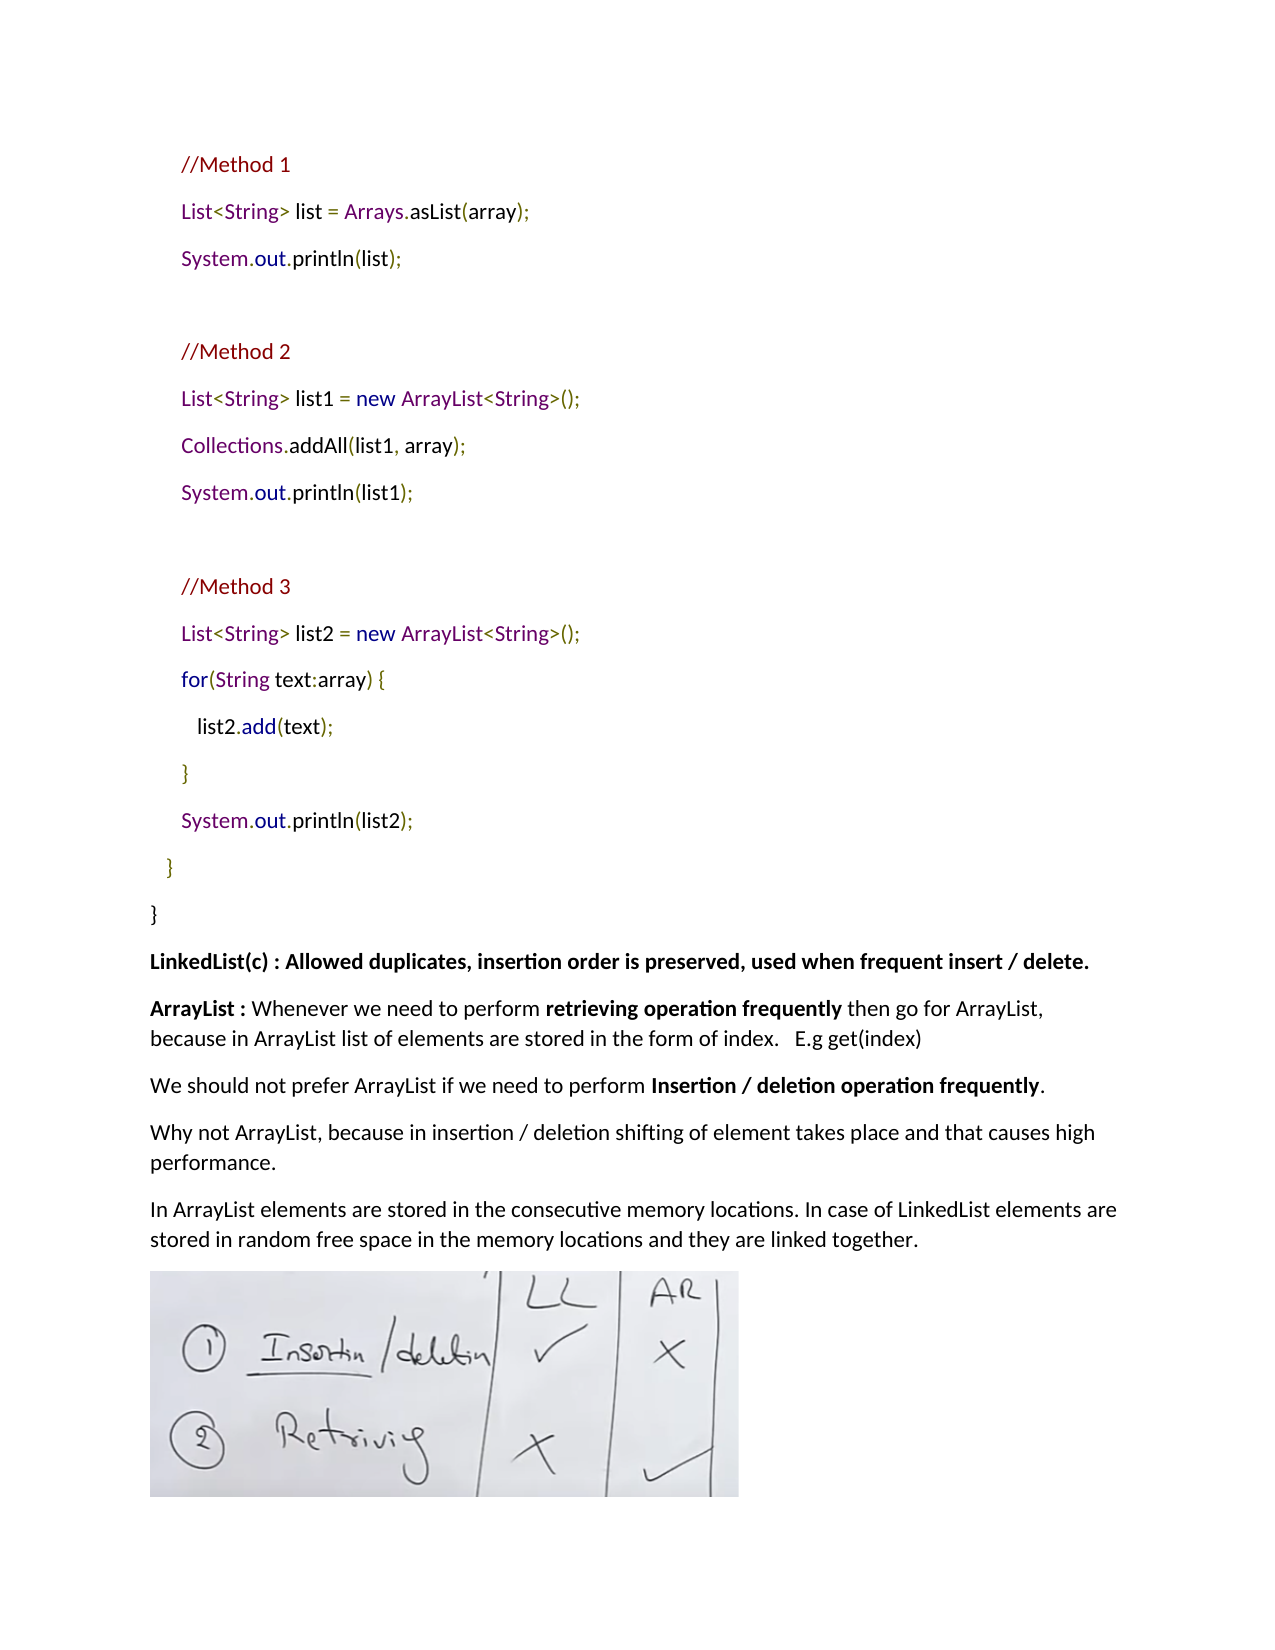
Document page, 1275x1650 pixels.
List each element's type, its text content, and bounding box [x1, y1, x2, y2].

text List<String> list = Arrays.asList(array); [150, 197, 1125, 225]
text list2.add(text); [150, 712, 1125, 741]
text //Method 3 [150, 572, 1125, 600]
text } [150, 900, 1125, 928]
text List<String> list1 = new ArrayList<String>(); [150, 384, 1125, 412]
text We should not prefer ArrayList if we need to perform Insertion / deletion operation frequently. [150, 1071, 1125, 1099]
text ArrayList : Whenever we need to perform retrieving operation frequently then go for ArrayList, because in ArrayList list of elements are stored in the form of index. E.g get(index) [150, 994, 1125, 1052]
text System.out.println(list2); [150, 806, 1125, 834]
text List<String> list2 = new ArrayList<String>(); [150, 619, 1125, 647]
text Collections.addAll(list1, array); [150, 431, 1125, 459]
picture [150, 1271, 739, 1497]
text System.out.println(list); [150, 244, 1125, 272]
text } [150, 853, 1125, 881]
text //Method 1 [150, 150, 1125, 178]
text System.out.println(list1); [150, 478, 1125, 506]
text } [150, 759, 1125, 787]
text In ArrayList elements are stored in the consecutive memory locations. In case of LinkedList elements are stored in random free space in the memory locations and they are linked together. [150, 1195, 1125, 1253]
text for(String text:array) { [150, 666, 1125, 694]
text LinkedList(c) : Allowed duplicates, insertion order is preserved, used when frequent insert / delete. [150, 947, 1125, 975]
text Why not ArrayList, because in insertion / deletion shifting of element takes place and that causes high performance. [150, 1118, 1125, 1176]
text //Method 2 [150, 337, 1125, 366]
